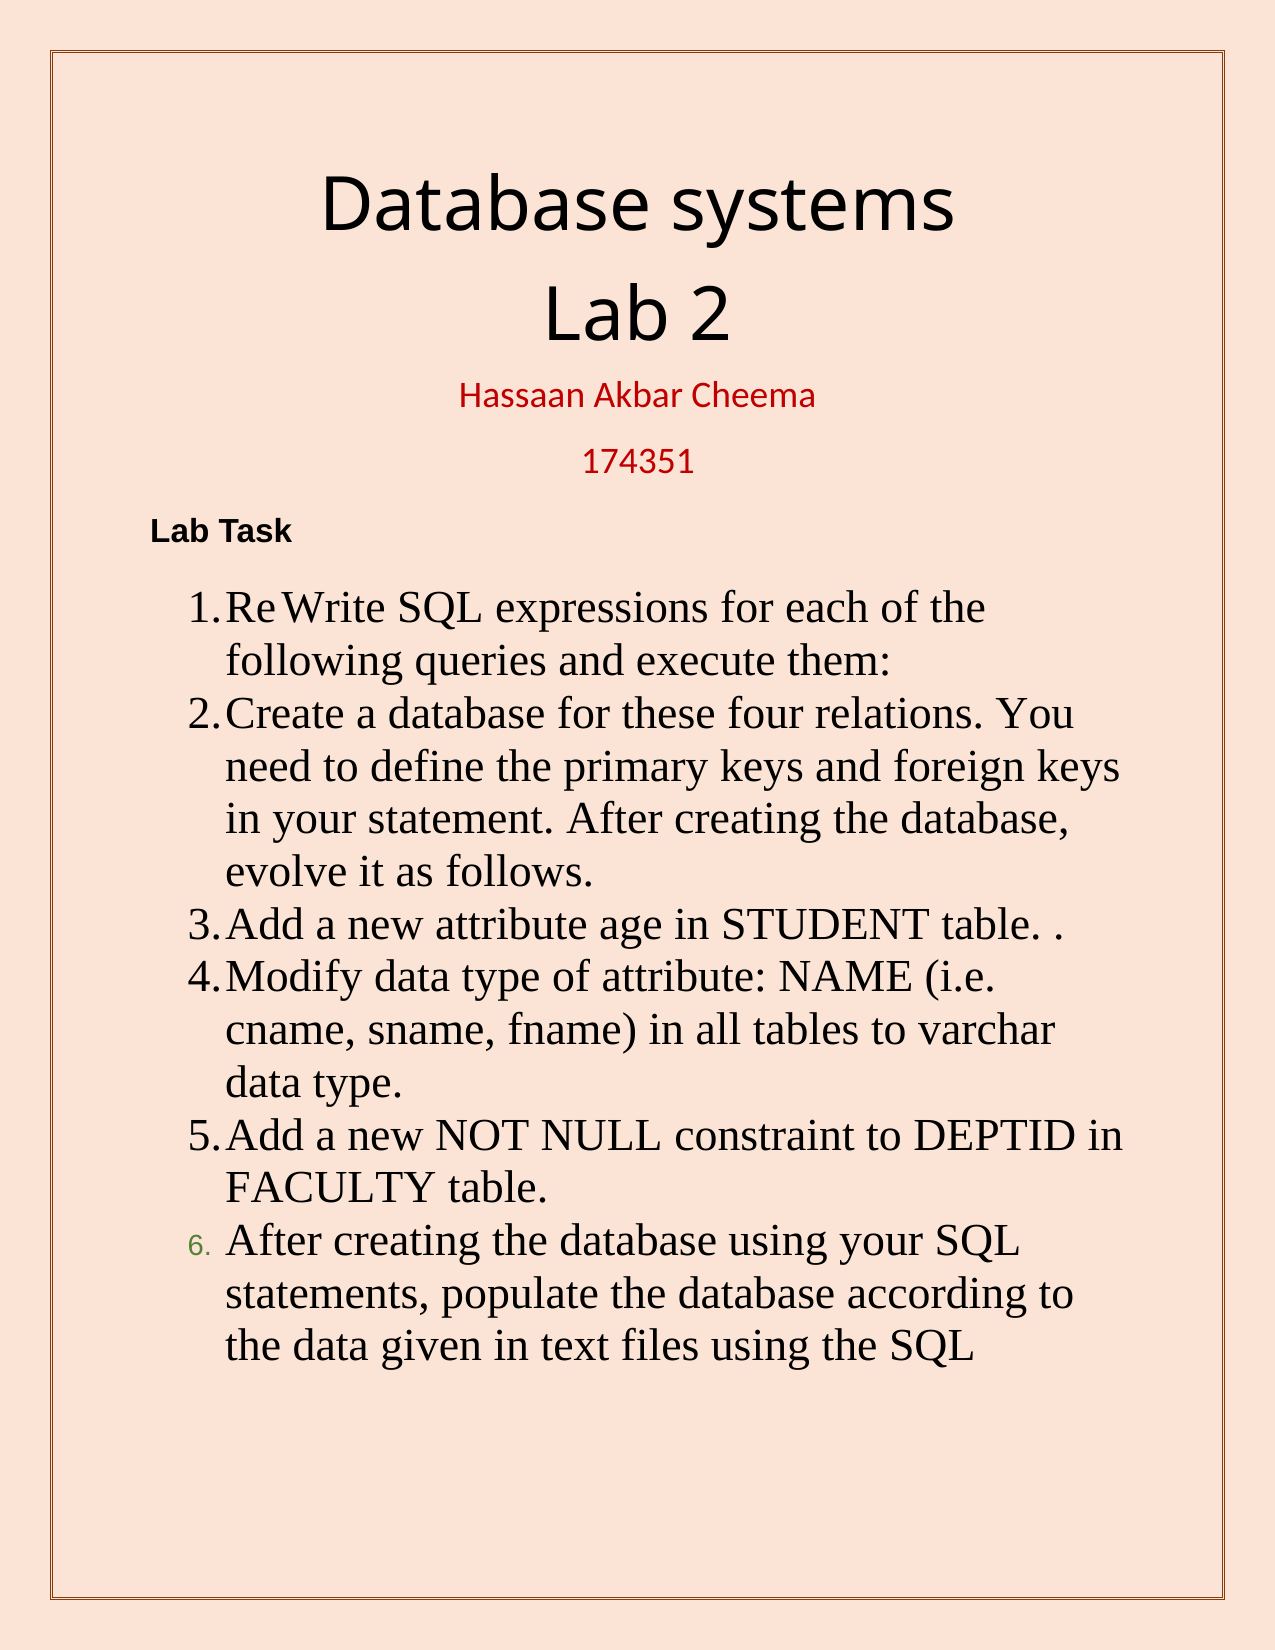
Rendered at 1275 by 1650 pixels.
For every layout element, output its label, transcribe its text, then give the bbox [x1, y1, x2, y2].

subtitle Lab Task [150, 511, 1125, 550]
text Hassaan Akbar Cheema [150, 371, 1125, 416]
text Lab 2 [150, 260, 1125, 362]
list Add a new attribute age in STUDENT table. . [187, 896, 1125, 949]
text 174351 [150, 437, 1125, 483]
list Modify data type of attribute: NAME (i.e. cname, sname, fname) in all tables to varchar data type. [187, 949, 1125, 1107]
list Create a database for these four relations. You need to define the primary keys and foreign keys in your statement. After creating the database, evolve it as follows. [187, 685, 1125, 896]
list After creating the database using your SQL statements, populate the database according to the data given in text files using the SQL [187, 1212, 1125, 1371]
text Database systems [150, 150, 1125, 252]
list Re Write SQL expressions for each of the following queries and execute them: [187, 580, 1125, 685]
list Add a new NOT NULL constraint to DEPTID in FACULTY table. [187, 1107, 1125, 1212]
